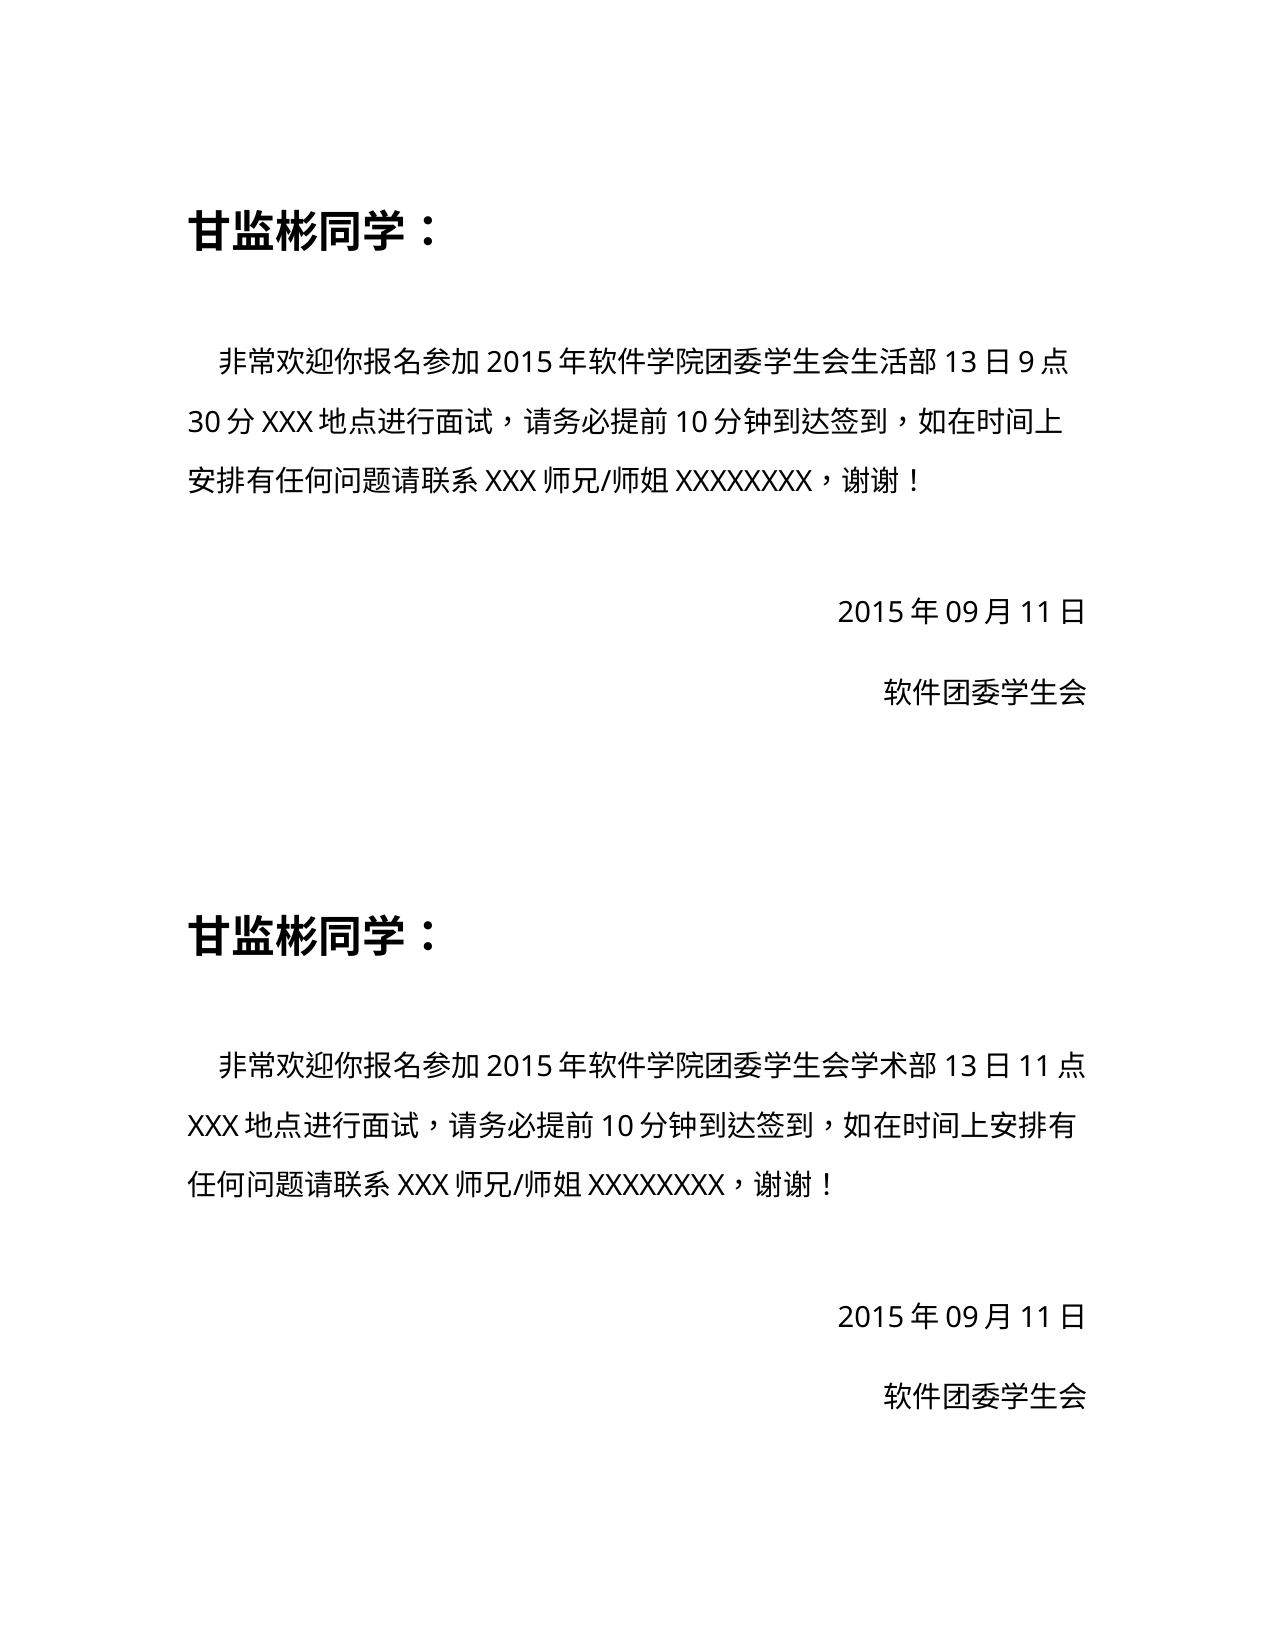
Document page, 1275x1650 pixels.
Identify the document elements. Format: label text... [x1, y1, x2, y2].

text 2015年09月11日 [187, 592, 1087, 631]
text 非常欢迎你报名参加2015年软件学院团委学生会学术部13日11点XXX地点进行面试，请务必提前10分钟到达签到，如在时间上安排有任何问题请联系XXX师兄/师姐XXXXXXXX，谢谢！ [187, 1046, 1087, 1204]
text 软件团委学生会 [187, 672, 1087, 712]
text 非常欢迎你报名参加2015年软件学院团委学生会生活部13日9点30分XXX地点进行面试，请务必提前10分钟到达签到，如在时间上安排有任何问题请联系XXX师兄/师姐XXXXXXXX，谢谢！ [187, 341, 1087, 500]
text 软件团委学生会 [187, 1376, 1087, 1416]
text 2015年09月11日 [187, 1296, 1087, 1336]
text 甘监彬同学： [187, 905, 1087, 965]
text 甘监彬同学： [187, 201, 1087, 261]
